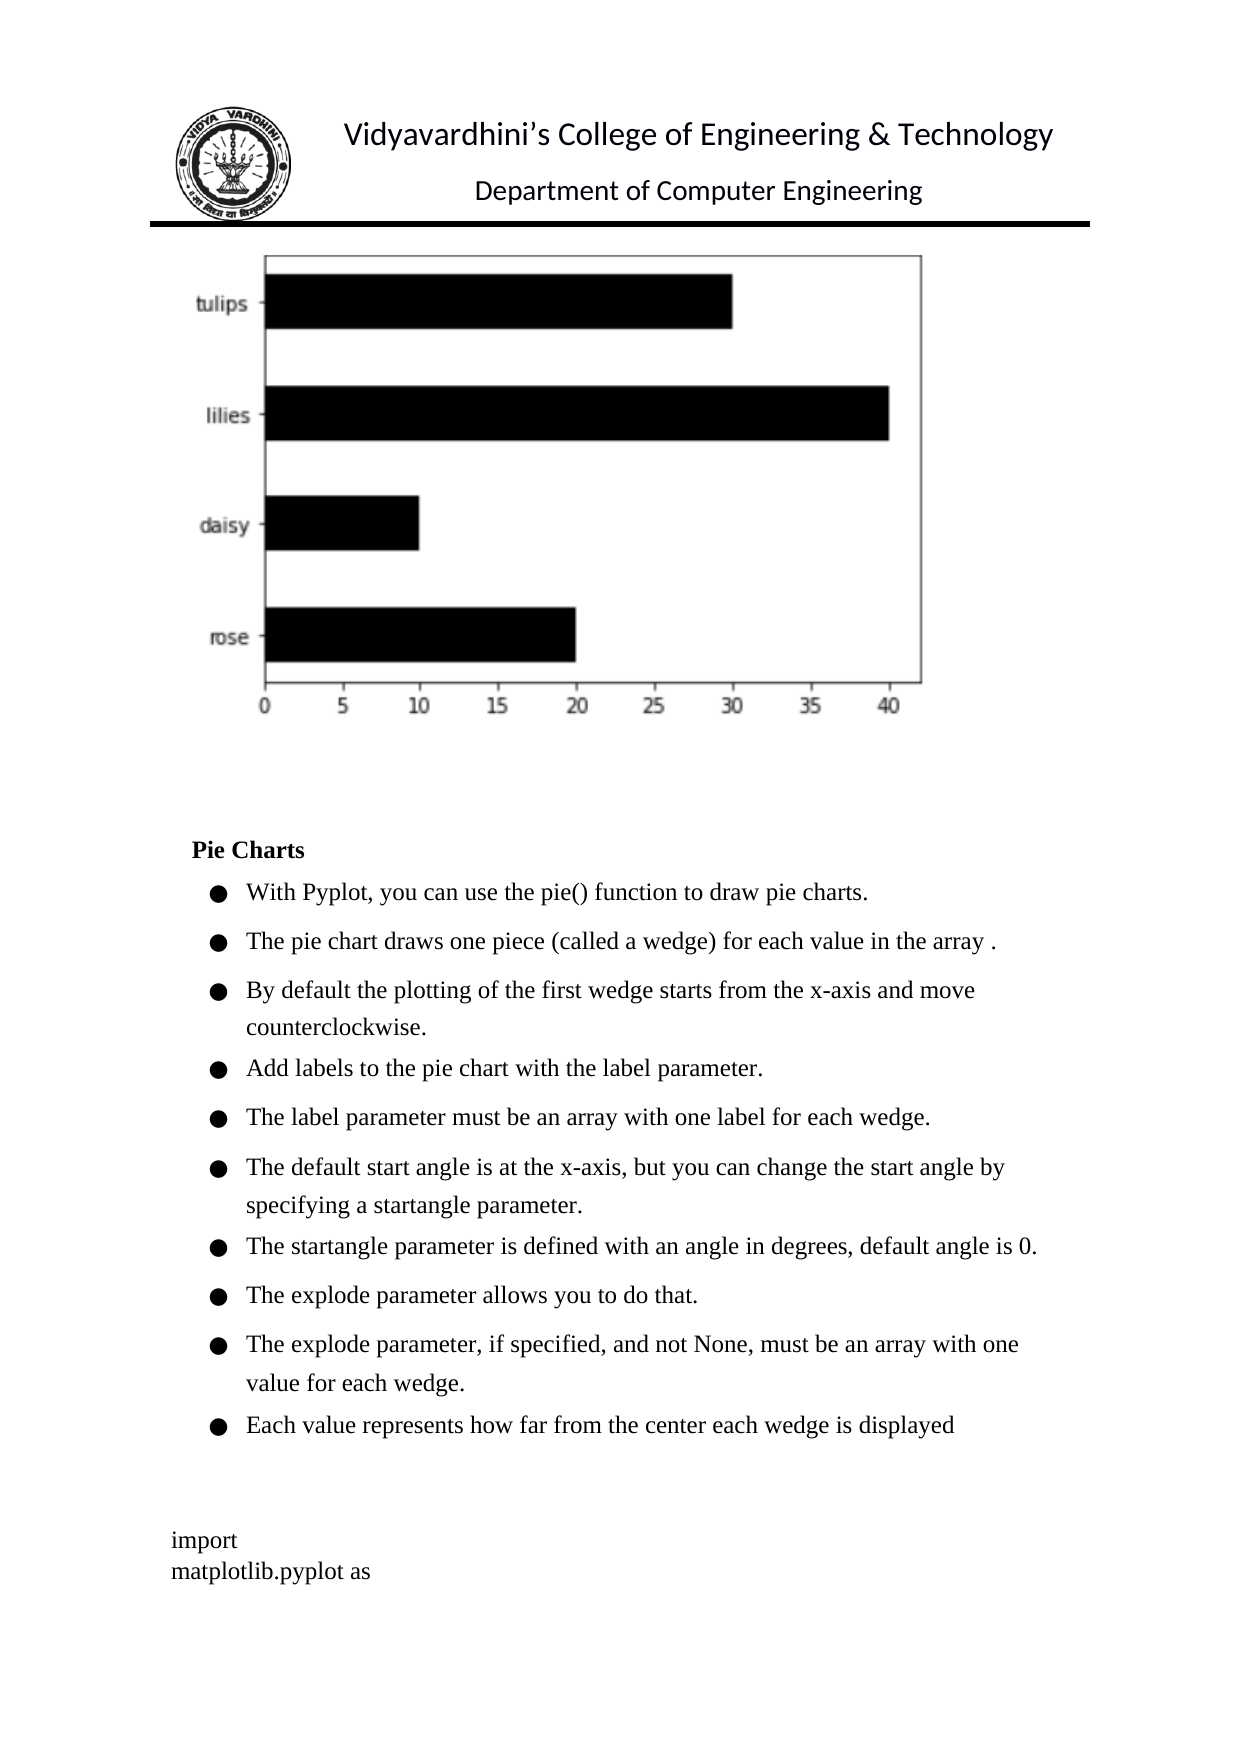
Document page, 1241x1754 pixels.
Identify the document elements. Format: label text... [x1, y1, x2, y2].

list By default the plotting of the first wedge starts from the x-axis and move counterclockwise. [208, 965, 1090, 1040]
picture [173, 106, 292, 221]
list With Pyplot, you can use the pie() function to draw pie charts. [208, 866, 1090, 913]
text import matplotlib.pyplot as plt import numpy as np y=np.array([35,15,25,25]) [171, 1525, 394, 1585]
subtitle Pie Charts [171, 835, 1090, 864]
list The startangle parameter is defined with an angle in degrees, default angle is 0. [208, 1221, 1090, 1267]
list The pie chart draws one piece (called a wedge) for each value in the array . [208, 915, 1090, 962]
picture [195, 255, 923, 715]
list The explode parameter, if specified, and not None, must be an array with one value for each wedge. [208, 1319, 1047, 1397]
list The default start angle is at the x-axis, but you can change the start angle by specifying a startangle parameter. [208, 1141, 1047, 1218]
list Add labels to the pie chart with the label parameter. [208, 1042, 1090, 1089]
list Each value represents how far from the center each wedge is displayed [208, 1399, 1090, 1446]
list The label parameter must be an array with one label for each wedge. [208, 1092, 1090, 1139]
list The explode parameter allows you to do that. [208, 1270, 1090, 1317]
